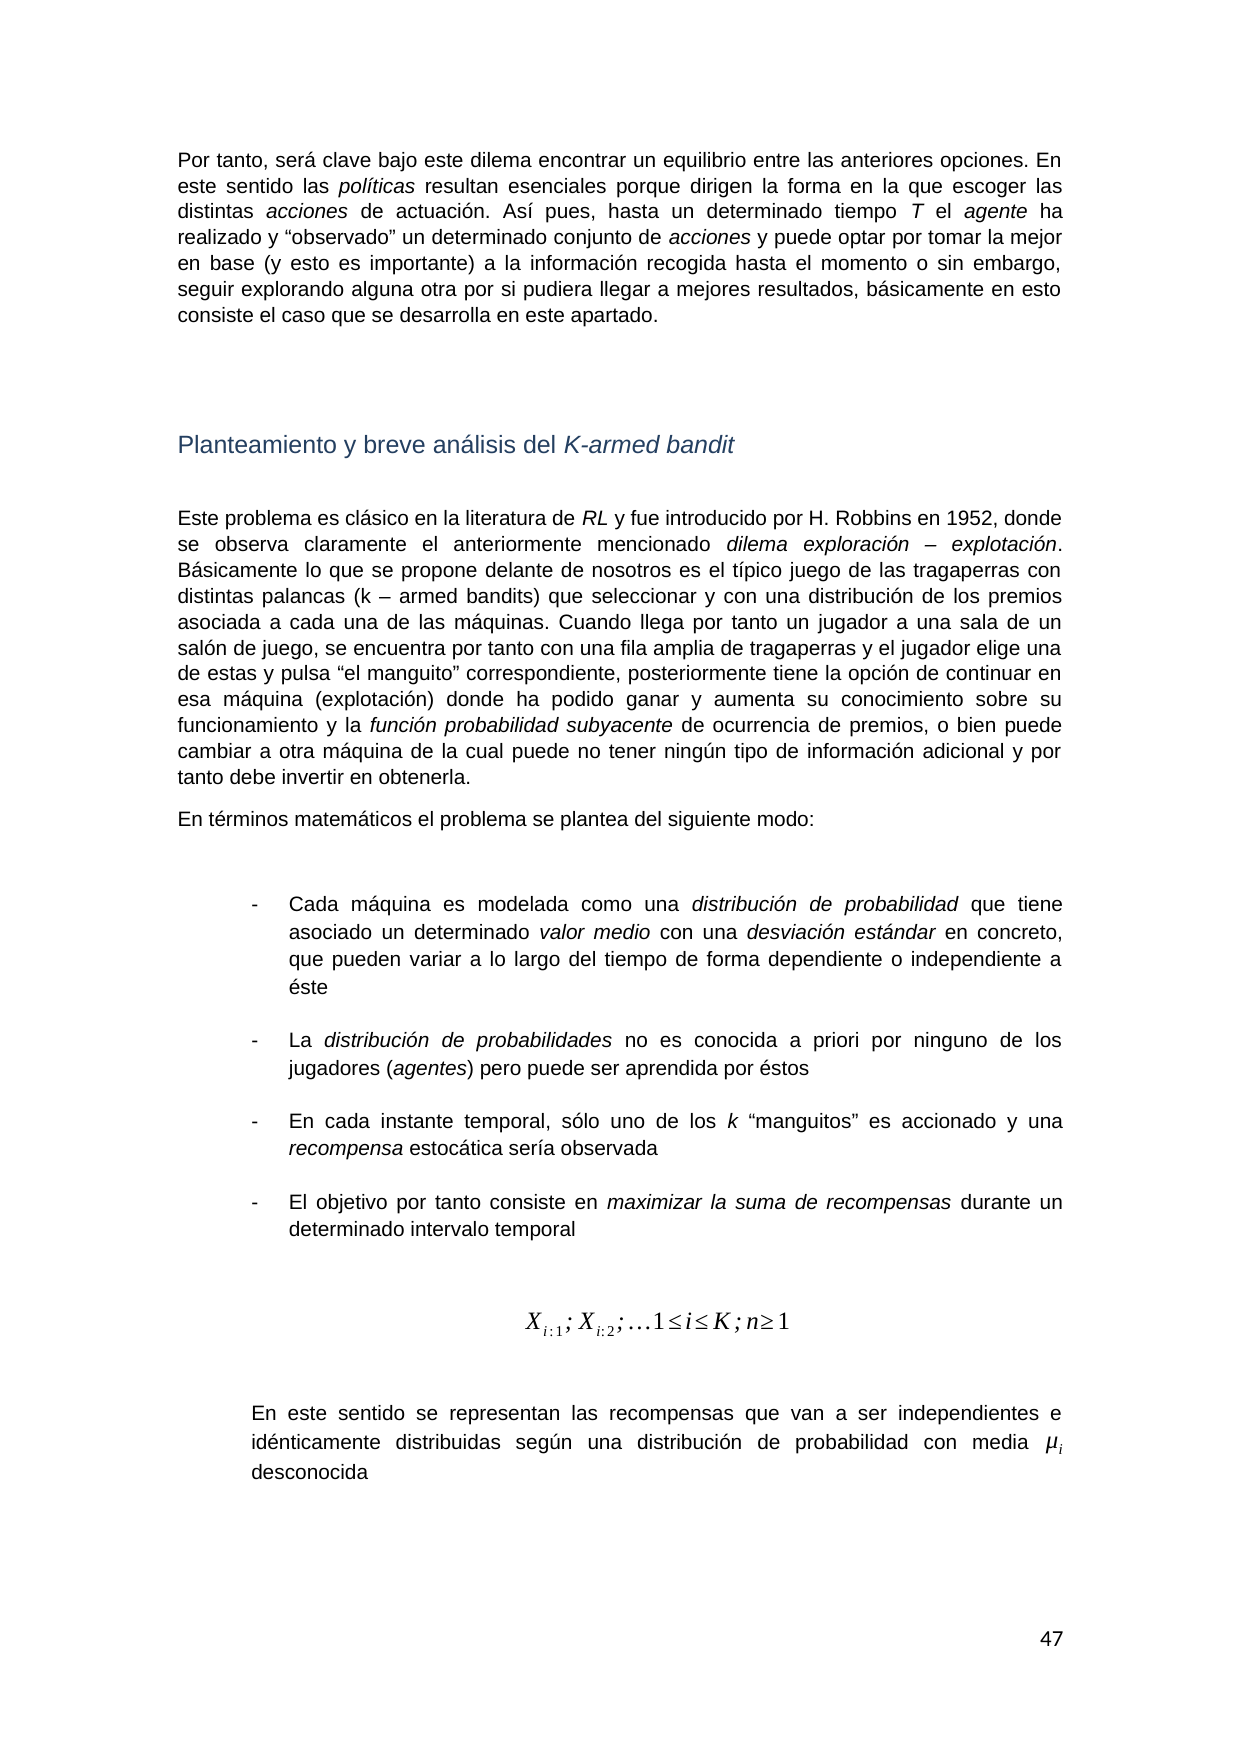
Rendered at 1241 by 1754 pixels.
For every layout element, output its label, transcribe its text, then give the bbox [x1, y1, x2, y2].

text En este sentido se representan las recompensas que van a ser independientes e idénticamente distribuidas según una distribución de probabilidad con media desconocida [251, 1401, 1063, 1484]
text Por tanto, será clave bajo este dilema encontrar un equilibrio entre las anteriores opciones. En este sentido las políticas resultan esenciales porque dirigen la forma en la que escoger las distintas acciones de actuación. Así pues, hasta un determinado tiempo T el agente ha realizado y “observado” un determinado conjunto de acciones y puede optar por tomar la mejor en base (y esto es importante) a la información recogida hasta el momento o sin embargo, seguir explorando alguna otra por si pudiera llegar a mejores resultados, básicamente en esto consiste el caso que se desarrolla en este apartado. [177, 148, 1063, 327]
list Cada máquina es modelada como una distribución de probabilidad que tiene asociado un determinado valor medio con una desviación estándar en concreto, que pueden variar a lo largo del tiempo de forma dependiente o independiente a éste [251, 892, 1063, 998]
text Este problema es clásico en la literatura de RL y fue introducido por H. Robbins en 1952, donde se observa claramente el anteriormente mencionado dilema exploración – explotación. Básicamente lo que se propone delante de nosotros es el típico juego de las tragaperras con distintas palancas (k – armed bandits) que seleccionar y con una distribución de los premios asociada a cada una de las máquinas. Cuando llega por tanto un jugador a una sala de un salón de juego, se encuentra por tanto con una fila amplia de tragaperras y el jugador elige una de estas y pulsa “el manguito” correspondiente, posteriormente tiene la opción de continuar en esa máquina (explotación) donde ha podido ganar y aumenta su conocimiento sobre su funcionamiento y la función probabilidad subyacente de ocurrencia de premios, o bien puede cambiar a otra máquina de la cual puede no tener ningún tipo de información adicional y por tanto debe invertir en obtenerla. [177, 506, 1063, 788]
subtitle Planteamiento y breve análisis del K-armed bandit [177, 430, 1063, 459]
list La distribución de probabilidades no es conocida a priori por ninguno de los jugadores (agentes) pero puede ser aprendida por éstos [251, 1028, 1063, 1079]
text En términos matemáticos el problema se plantea del siguiente modo: [177, 807, 1063, 831]
list En cada instante temporal, sólo uno de los k “manguitos” es accionado y una recompensa estocática sería observada [251, 1109, 1063, 1160]
list El objetivo por tanto consiste en maximizar la suma de recompensas durante un determinado intervalo temporal [251, 1189, 1063, 1241]
